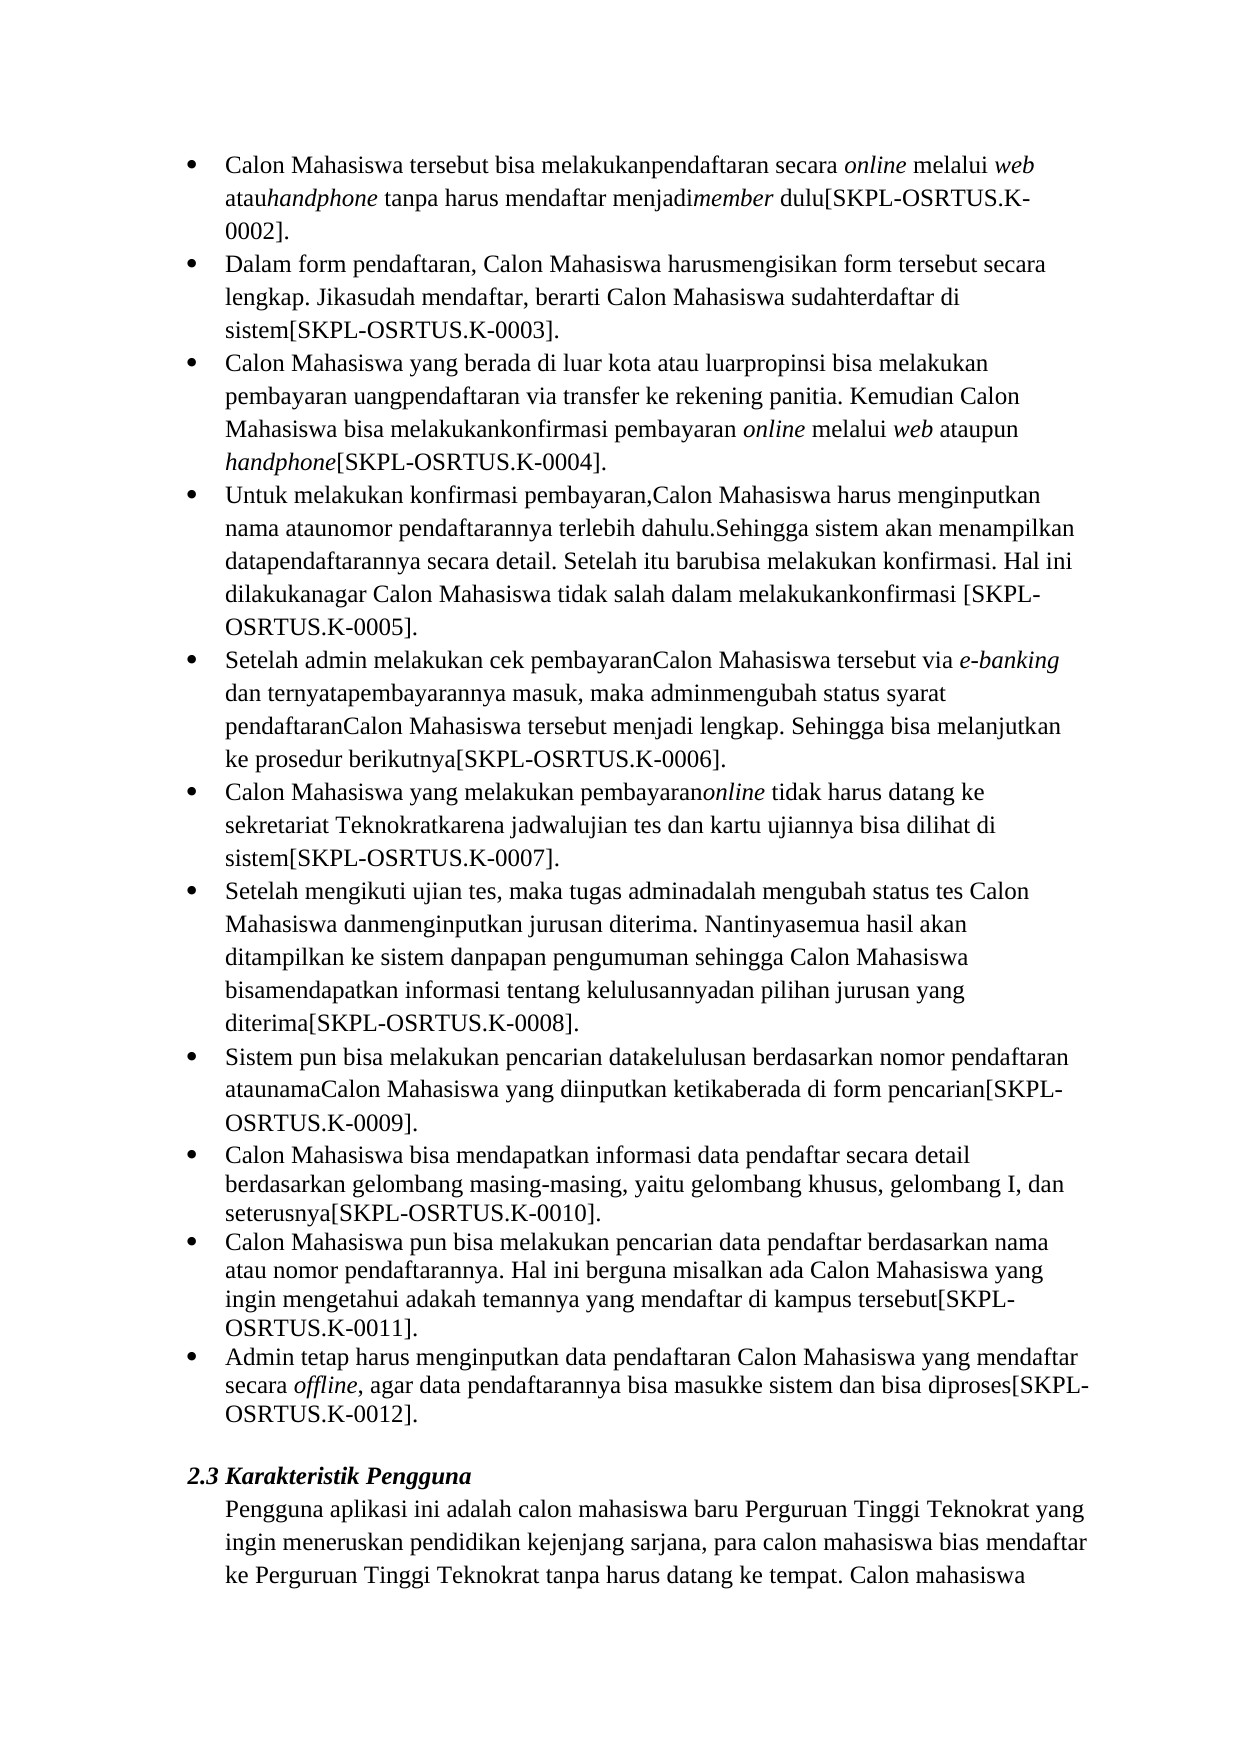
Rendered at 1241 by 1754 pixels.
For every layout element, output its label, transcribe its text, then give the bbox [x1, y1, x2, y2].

list Setelah admin melakukan cek pembayaranCalon Mahasiswa tersebut via e-banking dan ternyatapembayarannya masuk, maka adminmengubah status syarat pendaftaranCalon Mahasiswa tersebut menjadi lengkap. Sehingga bisa melanjutkan ke prosedur berikutnya[SKPL-OSRTUS.K-0006]. [187, 645, 1090, 773]
list Calon Mahasiswa tersebut bisa melakukanpendaftaran secara online melalui web atauhandphone tanpa harus mendaftar menjadimember dulu[SKPL-OSRTUS.K-0002]. [187, 150, 1090, 245]
list Karakteristik Pengguna [187, 1461, 1090, 1490]
list Calon Mahasiswa yang melakukan pembayaranonline tidak harus datang ke sekretariat Teknokratkarena jadwalujian tes dan kartu ujiannya bisa dilihat di sistem[SKPL-OSRTUS.K-0007]. [187, 777, 1090, 872]
list Dalam form pendaftaran, Calon Mahasiswa harusmengisikan form tersebut secara lengkap. Jikasudah mendaftar, berarti Calon Mahasiswa sudahterdaftar di sistem[SKPL-OSRTUS.K-0003]. [187, 249, 1090, 344]
list Untuk melakukan konfirmasi pembayaran,Calon Mahasiswa harus menginputkan nama ataunomor pendaftarannya terlebih dahulu.Sehingga sistem akan menampilkan datapendaftarannya secara detail. Setelah itu barubisa melakukan konfirmasi. Hal ini dilakukanagar Calon Mahasiswa tidak salah dalam melakukankonfirmasi [SKPL-OSRTUS.K-0005]. [187, 480, 1090, 641]
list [225, 1494, 1090, 1589]
list Setelah mengikuti ujian tes, maka tugas adminadalah mengubah status tes Calon Mahasiswa danmenginputkan jurusan diterima. Nantinyasemua hasil akan ditampilkan ke sistem danpapan pengumuman sehingga Calon Mahasiswa bisamendapatkan informasi tentang kelulusannyadan pilihan jurusan yang diterima[SKPL-OSRTUS.K-0008]. [187, 876, 1090, 1037]
list Calon Mahasiswa pun bisa melakukan pencarian data pendaftar berdasarkan nama atau nomor pendaftarannya. Hal ini berguna misalkan ada Calon Mahasiswa yang ingin mengetahui adakah temannya yang mendaftar di kampus tersebut[SKPL-OSRTUS.K-0011]. [187, 1227, 1090, 1342]
list Admin tetap harus menginputkan data pendaftaran Calon Mahasiswa yang mendaftar secara offline, agar data pendaftarannya bisa masukke sistem dan bisa diproses[SKPL-OSRTUS.K-0012]. [187, 1342, 1090, 1428]
list Sistem pun bisa melakukan pencarian datakelulusan berdasarkan nomor pendaftaran ataunamaCalon Mahasiswa yang diinputkan ketikaberada di form pencarian[SKPL-OSRTUS.K-0009]. [187, 1042, 1090, 1136]
list Calon Mahasiswa bisa mendapatkan informasi data pendaftar secara detail berdasarkan gelombang masing-masing, yaitu gelombang khusus, gelombang I, dan seterusnya[SKPL-OSRTUS.K-0010]. [187, 1141, 1090, 1227]
list Calon Mahasiswa yang berada di luar kota atau luarpropinsi bisa melakukan pembayaran uangpendaftaran via transfer ke rekening panitia. Kemudian Calon Mahasiswa bisa melakukankonfirmasi pembayaran online melalui web ataupun handphone[SKPL-OSRTUS.K-0004]. [187, 348, 1090, 476]
